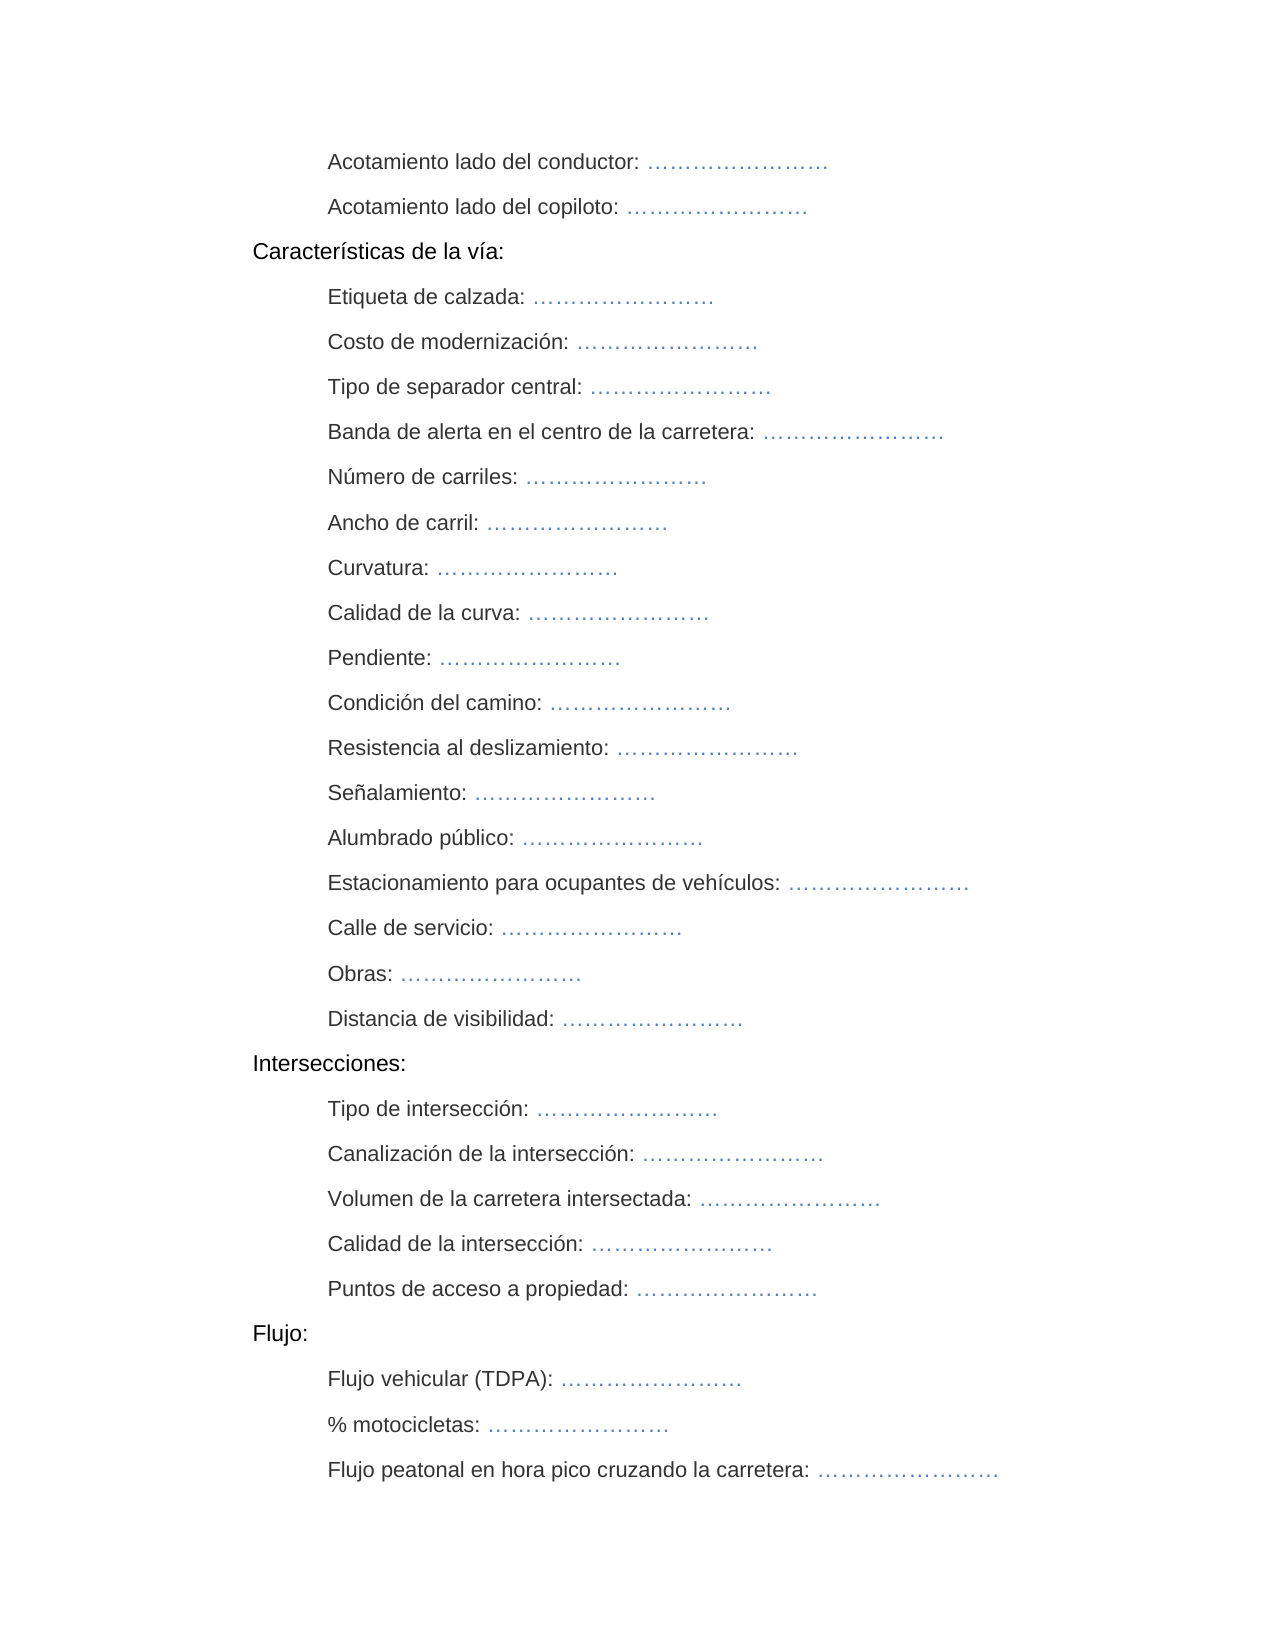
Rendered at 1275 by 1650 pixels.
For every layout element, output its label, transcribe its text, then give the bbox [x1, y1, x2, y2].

text % motocicletas: …………………… [327, 1411, 1098, 1437]
text Flujo peatonal en hora pico cruzando la carretera: …………………… [327, 1456, 1098, 1482]
text Puntos de acceso a propiedad: …………………… [327, 1275, 1098, 1302]
text Acotamiento lado del copiloto: …………………… [327, 193, 1098, 219]
text Banda de alerta en el centro de la carretera: …………………… [327, 418, 1098, 444]
text Costo de modernización: …………………… [177, 328, 1098, 354]
text Obras: …………………… [327, 959, 1098, 986]
text Tipo de intersección: …………………… [177, 1095, 1098, 1121]
text Resistencia al deslizamiento: …………………… [327, 734, 1098, 760]
text Alumbrado público: …………………… [327, 824, 1098, 851]
text Estacionamiento para ocupantes de vehículos: …………………… [327, 869, 1098, 896]
text Número de carriles: …………………… [327, 463, 1098, 490]
text Canalización de la intersección: …………………… [177, 1140, 1098, 1166]
text Características de la vía: [177, 238, 1098, 264]
text Etiqueta de calzada: …………………… [177, 283, 1098, 309]
text Calidad de la intersección: …………………… [327, 1230, 1098, 1256]
text Curvatura: …………………… [327, 553, 1098, 580]
text Calle de servicio: …………………… [327, 914, 1098, 941]
text Tipo de separador central: …………………… [177, 373, 1098, 399]
text Pendiente: …………………… [327, 644, 1098, 670]
text Condición del camino: …………………… [327, 689, 1098, 715]
text Intersecciones: [177, 1050, 1098, 1076]
text Volumen de la carretera intersectada: …………………… [327, 1185, 1098, 1211]
text Flujo: [177, 1320, 1098, 1347]
text Acotamiento lado del conductor: …………………… [327, 148, 1098, 174]
text Distancia de visibilidad: …………………… [327, 1004, 1098, 1031]
text Señalamiento: …………………… [327, 779, 1098, 805]
text Flujo vehicular (TDPA): …………………… [327, 1365, 1098, 1392]
text Ancho de carril: …………………… [327, 508, 1098, 535]
text Calidad de la curva: …………………… [327, 599, 1098, 625]
